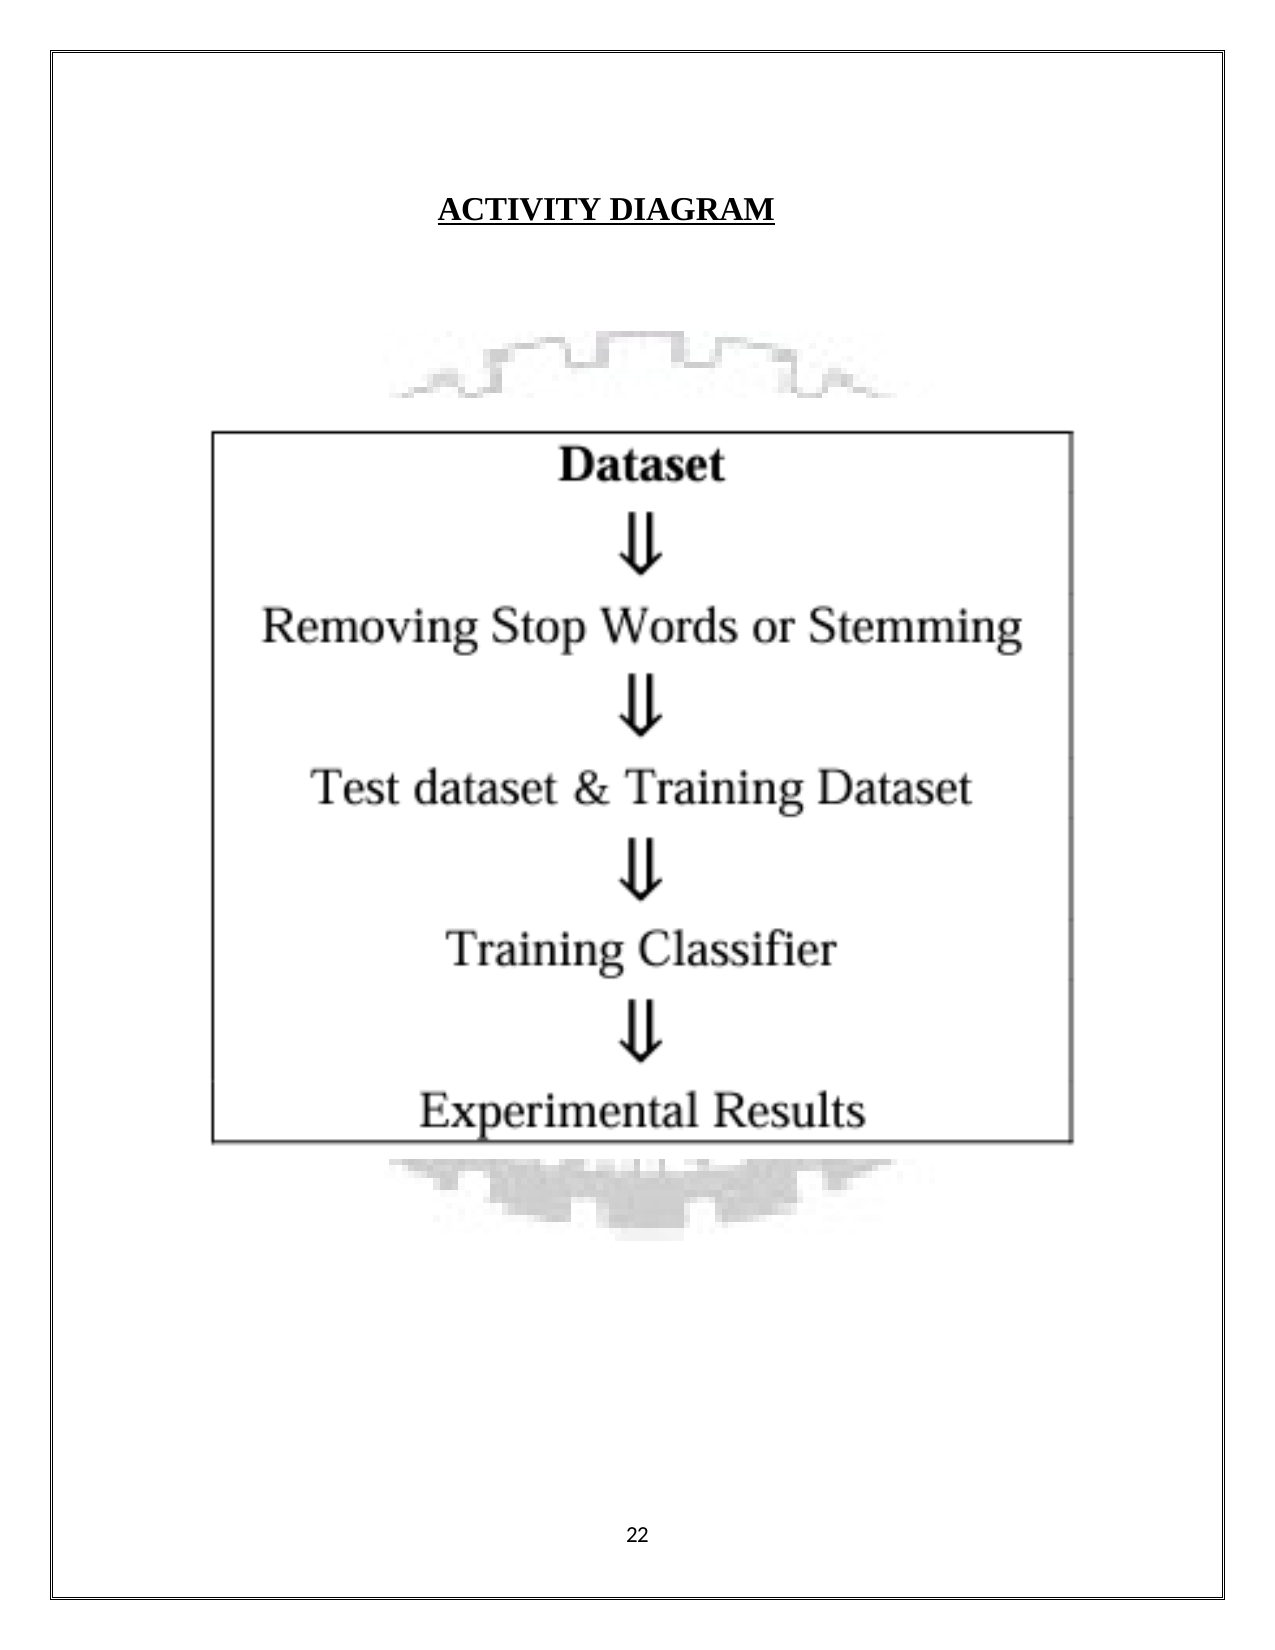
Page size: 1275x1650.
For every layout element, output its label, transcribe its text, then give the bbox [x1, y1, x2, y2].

text ACTIVITY DIAGRAM [362, 189, 1169, 228]
picture [168, 331, 1111, 1241]
